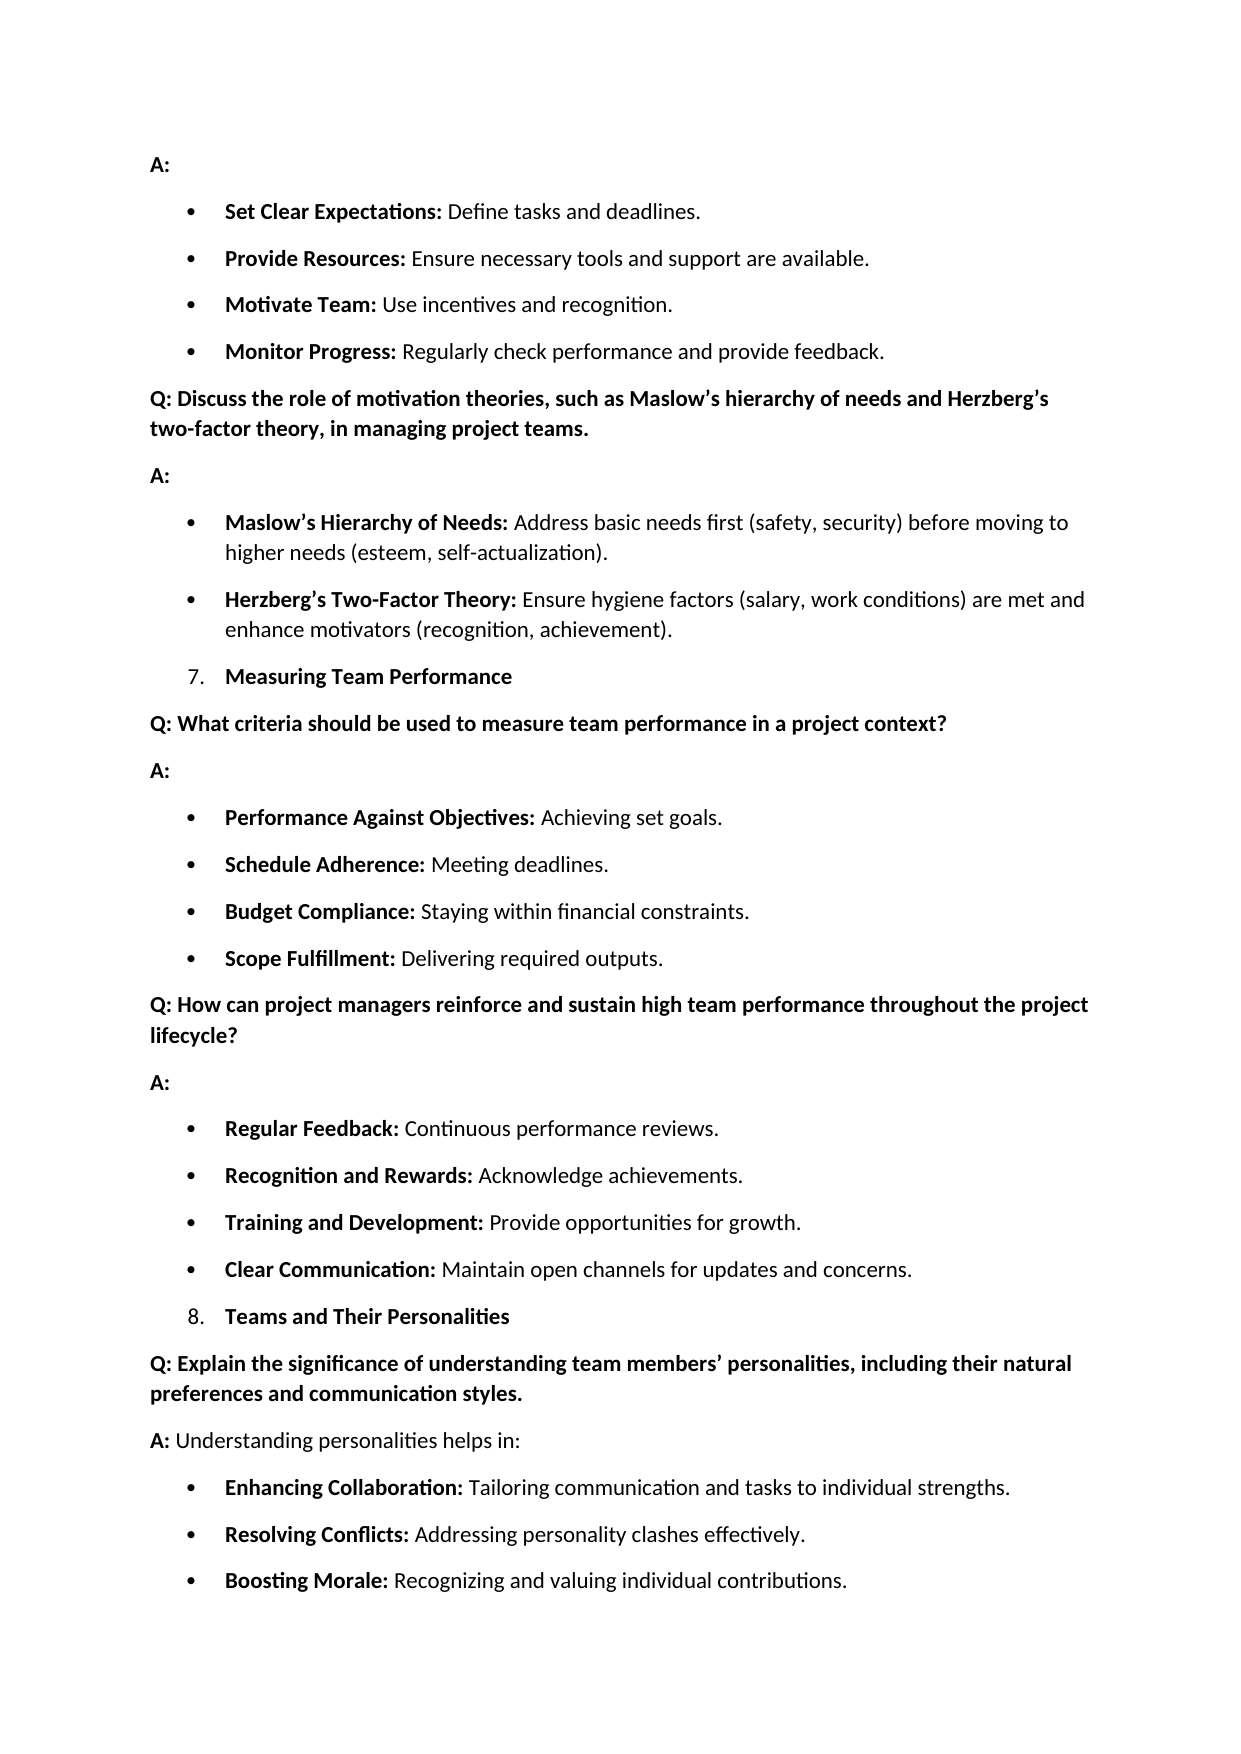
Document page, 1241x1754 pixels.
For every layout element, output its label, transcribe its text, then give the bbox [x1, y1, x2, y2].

list Provide Resources: Ensure necessary tools and support are available. [187, 244, 1090, 272]
list Schedule Adherence: Meeting deadlines. [187, 850, 1090, 878]
text A: [150, 461, 1090, 489]
list Set Clear Expectations: Define tasks and deadlines. [187, 197, 1090, 225]
list Clear Communication: Maintain open channels for updates and concerns. [187, 1255, 1090, 1283]
text Q: What criteria should be used to measure team performance in a project context? [150, 709, 1090, 737]
list Boosting Morale: Recognizing and valuing individual contributions. [187, 1567, 1090, 1595]
text A: Understanding personalities helps in: [150, 1426, 1090, 1454]
list Teams and Their Personalities [187, 1302, 1090, 1330]
list Maslow’s Hierarchy of Needs: Address basic needs first (safety, security) before moving to higher needs (esteem, self-actualization). [187, 508, 1090, 567]
list Performance Against Objectives: Achieving set goals. [187, 803, 1090, 831]
list Measuring Team Performance [187, 662, 1090, 691]
list Regular Feedback: Continuous performance reviews. [187, 1114, 1090, 1143]
list Enhancing Collaboration: Tailoring communication and tasks to individual strengths. [187, 1473, 1090, 1501]
list Monitor Progress: Regularly check performance and provide feedback. [187, 337, 1090, 366]
text Q: Explain the significance of understanding team members’ personalities, including their natural preferences and communication styles. [150, 1349, 1090, 1407]
text A: [150, 150, 1090, 178]
text A: [150, 756, 1090, 784]
list Resolving Conflicts: Addressing personality clashes effectively. [187, 1520, 1090, 1548]
list Motivate Team: Use incentives and recognition. [187, 291, 1090, 319]
text Q: How can project managers reinforce and sustain high team performance throughout the project lifecycle? [150, 991, 1090, 1049]
list Scope Fulfillment: Delivering required outputs. [187, 944, 1090, 972]
list Budget Compliance: Staying within financial constraints. [187, 897, 1090, 925]
text A: [150, 1068, 1090, 1096]
list Recognition and Rewards: Acknowledge achievements. [187, 1161, 1090, 1189]
list Herzberg’s Two-Factor Theory: Ensure hygiene factors (salary, work conditions) are met and enhance motivators (recognition, achievement). [187, 585, 1090, 644]
list Training and Development: Provide opportunities for growth. [187, 1208, 1090, 1236]
text Q: Discuss the role of motivation theories, such as Maslow’s hierarchy of needs and Herzberg’s two-factor theory, in managing project teams. [150, 384, 1090, 443]
